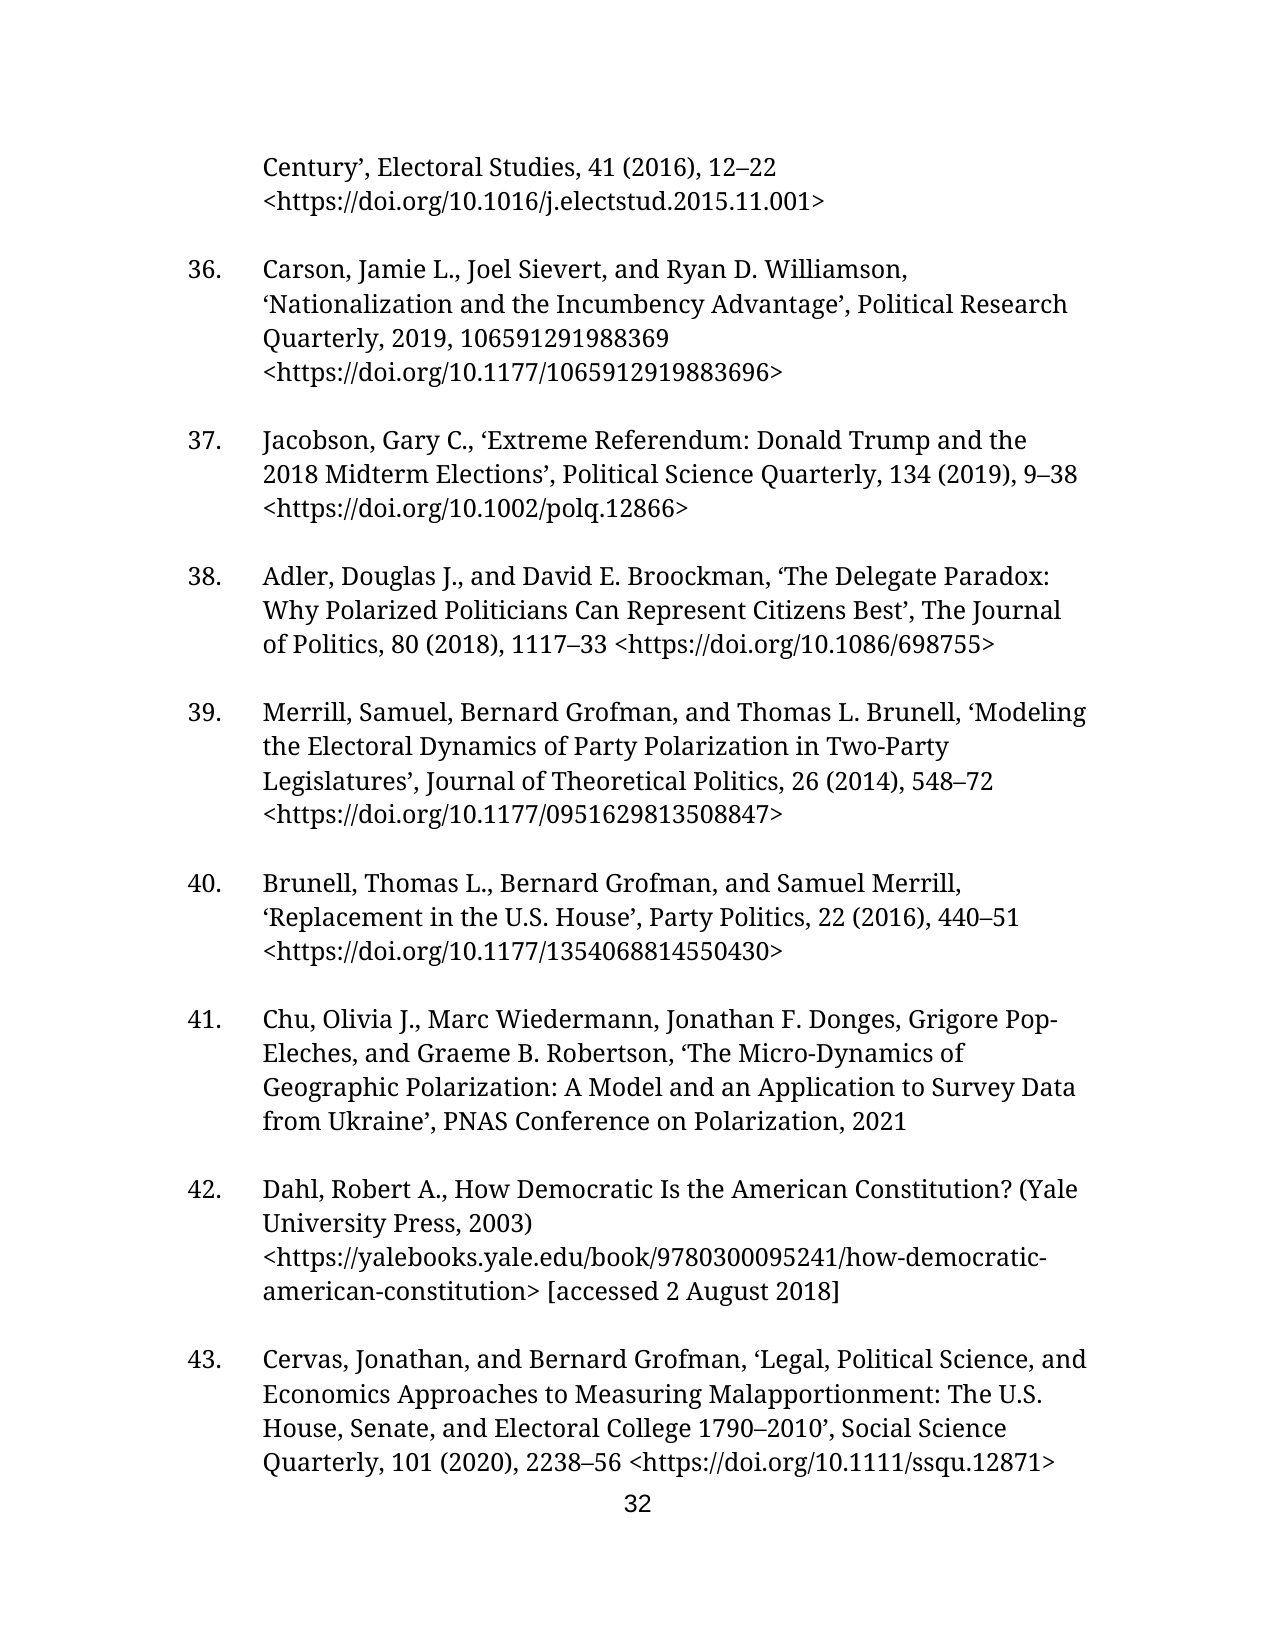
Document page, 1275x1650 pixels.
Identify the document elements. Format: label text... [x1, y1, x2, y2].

list Jacobson, Gary C., ‘Extreme Referendum: Donald Trump and the 2018 Midterm Elections’, Political Science Quarterly, 134 (2019), 9–38 <https://doi.org/10.1002/polq.12866> [187, 422, 1087, 525]
list Adler, Douglas J., and David E. Broockman, ‘The Delegate Paradox: Why Polarized Politicians Can Represent Citizens Best’, The Journal of Politics, 80 (2018), 1117–33 <https://doi.org/10.1086/698755> [187, 559, 1087, 661]
list Merrill, Samuel, Bernard Grofman, and Thomas L. Brunell, ‘Modeling the Electoral Dynamics of Party Polarization in Two-Party Legislatures’, Journal of Theoretical Politics, 26 (2014), 548–72 <https://doi.org/10.1177/0951629813508847> [187, 695, 1087, 831]
list Brunell, Thomas L., Bernard Grofman, and Samuel Merrill, ‘Replacement in the U.S. House’, Party Politics, 22 (2016), 440–51 <https://doi.org/10.1177/1354068814550430> [187, 865, 1087, 967]
list Chu, Olivia J., Marc Wiedermann, Jonathan F. Donges, Grigore Pop-Eleches, and Graeme B. Robertson, ‘The Micro-Dynamics of Geographic Polarization: A Model and an Application to Survey Data from Ukraine’, PNAS Conference on Polarization, 2021 [187, 1002, 1087, 1138]
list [187, 150, 1087, 218]
list Cervas, Jonathan, and Bernard Grofman, ‘Legal, Political Science, and Economics Approaches to Measuring Malapportionment: The U.S. House, Senate, and Electoral College 1790–2010’, Social Science Quarterly, 101 (2020), 2238–56 <https://doi.org/10.1111/ssqu.12871> [187, 1342, 1087, 1478]
list Carson, Jamie L., Joel Sievert, and Ryan D. Williamson, ‘Nationalization and the Incumbency Advantage’, Political Research Quarterly, 2019, 106591291988369 <https://doi.org/10.1177/1065912919883696> [187, 252, 1087, 388]
list Dahl, Robert A., How Democratic Is the American Constitution? (Yale University Press, 2003) <https://yalebooks.yale.edu/book/9780300095241/how-democratic-american-constitution> [accessed 2 August 2018] [187, 1172, 1087, 1308]
